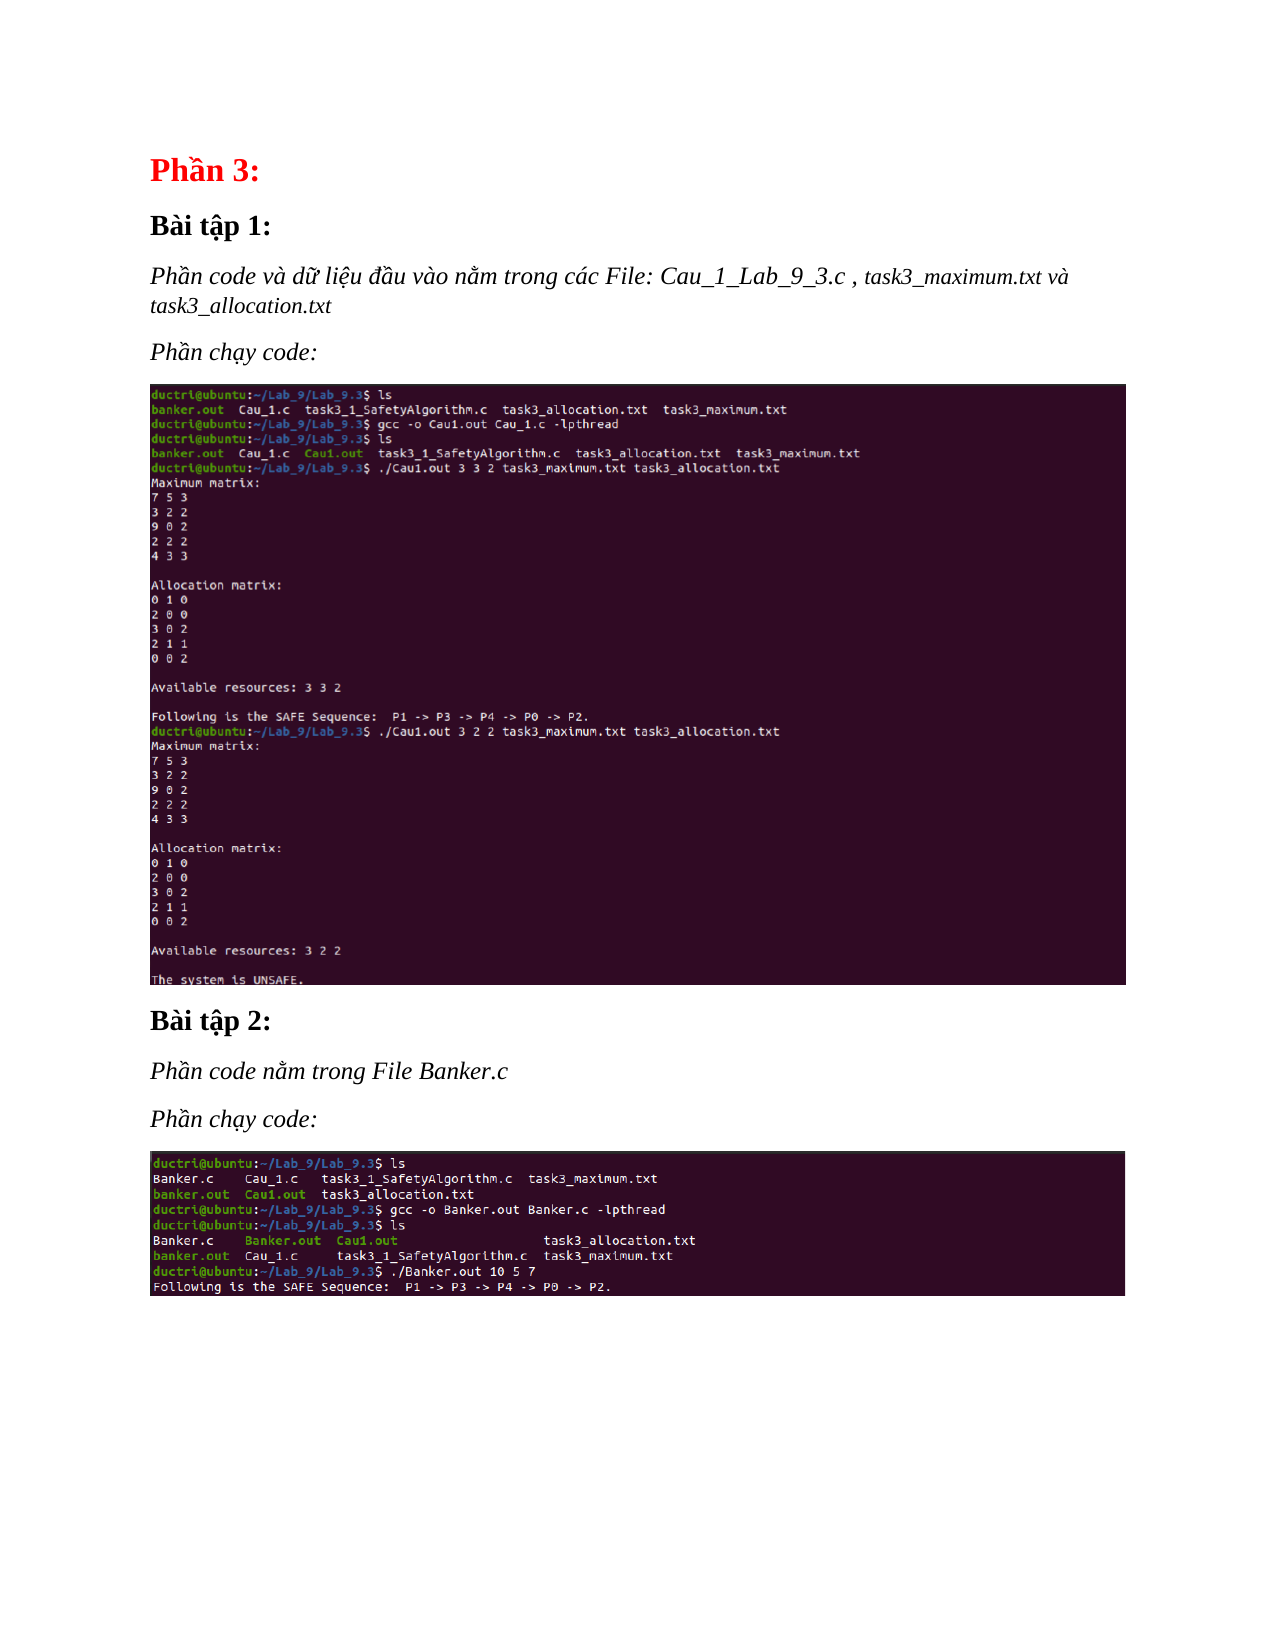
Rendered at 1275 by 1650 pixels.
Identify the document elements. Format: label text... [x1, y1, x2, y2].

text Phần code nằm trong File Banker.c [150, 1056, 1125, 1085]
picture [150, 1151, 1125, 1296]
text Bài tập 1: [150, 208, 1125, 242]
text Phần code và dữ liệu đầu vào nằm trong các File: Cau_1_Lab_9_3.c , task3_maximum.txt và task3_allocation.txt [150, 261, 1125, 318]
picture [150, 384, 1126, 985]
text Phần chạy code: [150, 1104, 1125, 1133]
text Bài tập 2: [150, 1003, 1125, 1037]
text Phần 3: [150, 150, 1125, 188]
text Phần chạy code: [150, 337, 1125, 366]
